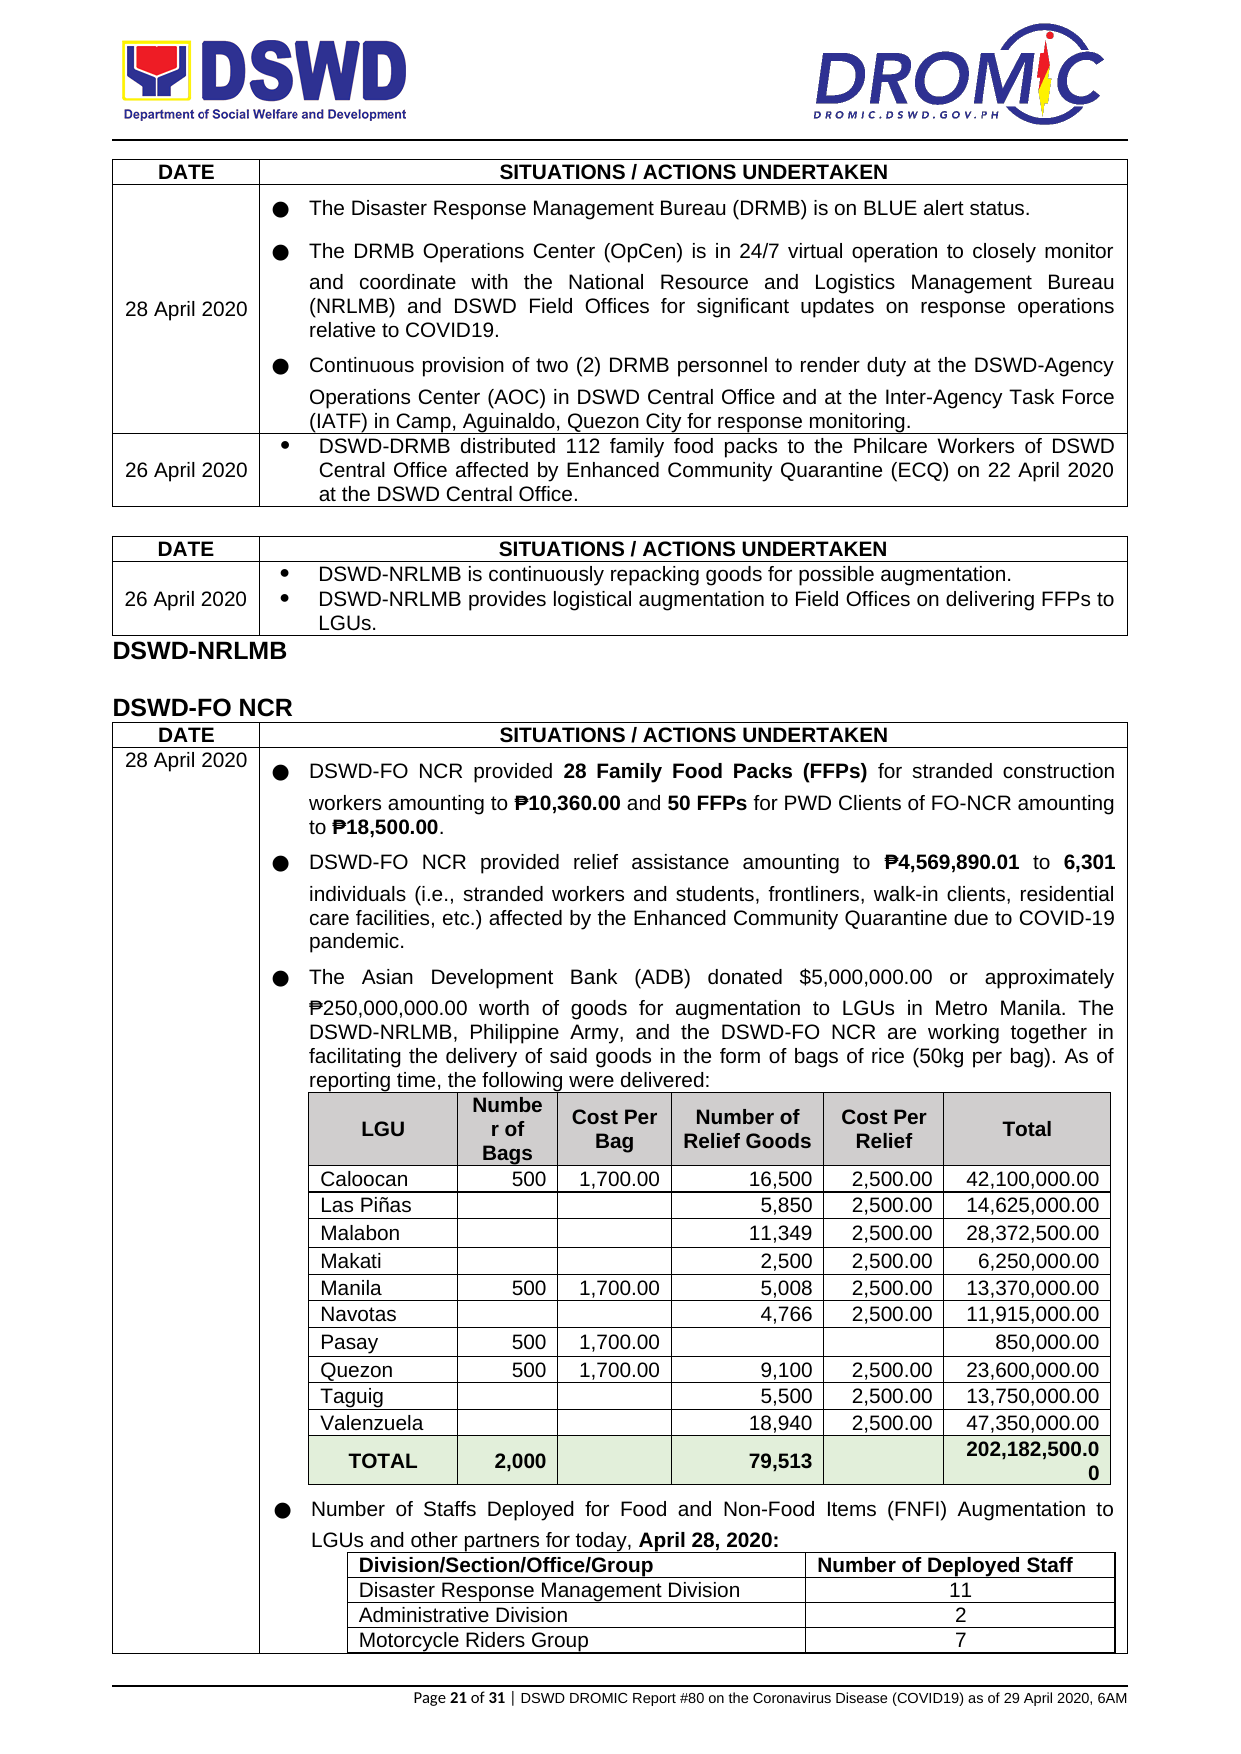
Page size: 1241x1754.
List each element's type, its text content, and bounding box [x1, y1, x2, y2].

text DSWD-FO NCR [112, 693, 1128, 722]
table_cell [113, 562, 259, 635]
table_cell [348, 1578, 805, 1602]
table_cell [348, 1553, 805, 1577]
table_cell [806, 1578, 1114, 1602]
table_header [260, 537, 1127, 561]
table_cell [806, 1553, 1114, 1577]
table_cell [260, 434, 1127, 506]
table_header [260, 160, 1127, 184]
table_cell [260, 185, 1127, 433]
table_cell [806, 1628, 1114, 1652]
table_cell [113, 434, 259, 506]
text DSWD-NRLMB [112, 636, 1128, 664]
picture [781, 23, 1133, 125]
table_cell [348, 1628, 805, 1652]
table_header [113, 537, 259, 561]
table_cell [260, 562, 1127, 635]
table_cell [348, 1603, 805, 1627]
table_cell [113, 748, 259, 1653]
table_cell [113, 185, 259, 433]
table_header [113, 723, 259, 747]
picture [112, 37, 417, 125]
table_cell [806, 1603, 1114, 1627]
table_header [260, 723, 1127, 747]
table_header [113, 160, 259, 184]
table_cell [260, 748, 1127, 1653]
